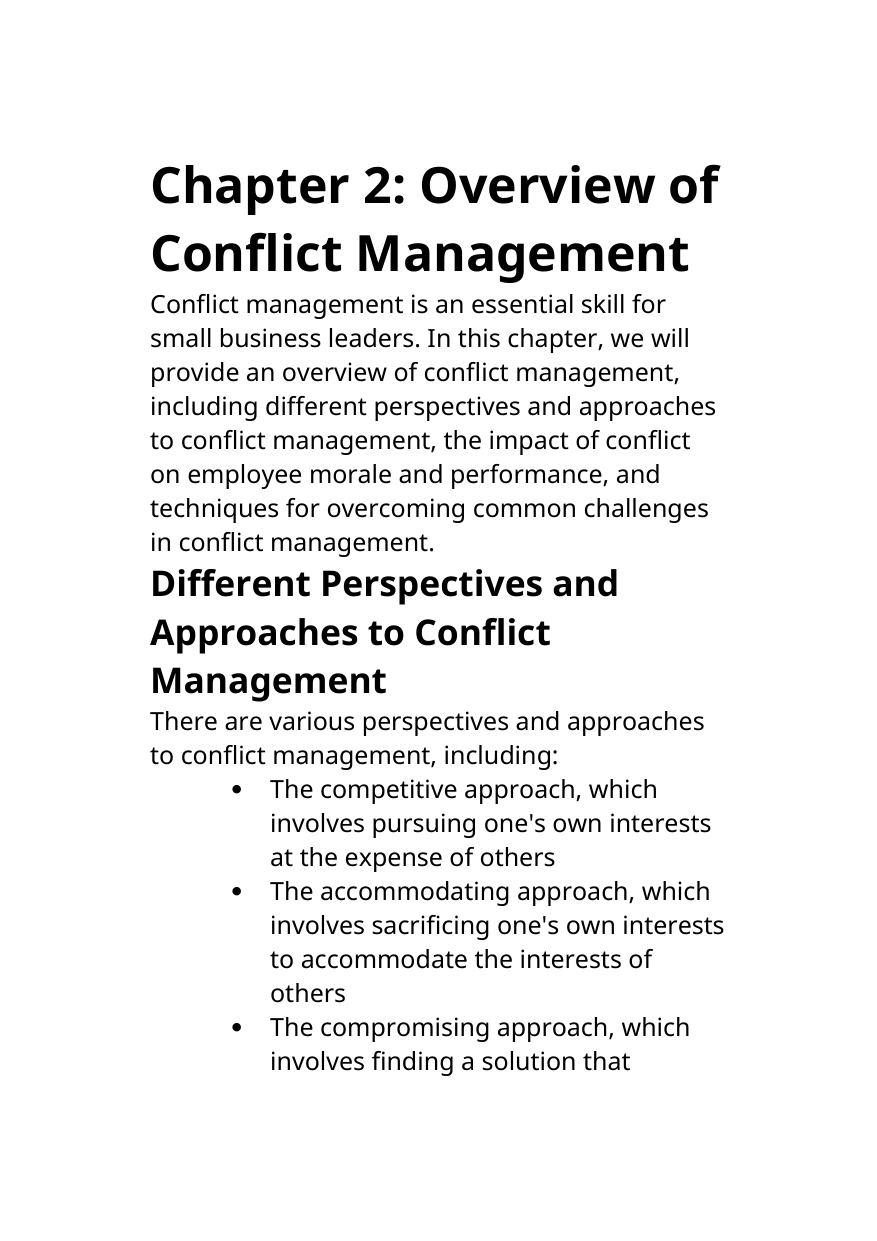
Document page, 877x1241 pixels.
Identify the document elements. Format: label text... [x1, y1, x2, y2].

subtitle Chapter 2: Overview of Conflict Management [150, 150, 727, 286]
text Conflict management is an essential skill for small business leaders. In this chapter, we will provide an overview of conflict management, including different perspectives and approaches to conflict management, the impact of conflict on employee morale and performance, and techniques for overcoming common challenges in conflict management. [150, 286, 727, 559]
list The accommodating approach, which involves sacrificing one's own interests to accommodate the interests of others [232, 874, 727, 1010]
subtitle Different Perspectives and Approaches to Conflict Management [150, 559, 727, 703]
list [232, 1010, 727, 1078]
text There are various perspectives and approaches to conflict management, including: [150, 703, 727, 772]
list The competitive approach, which involves pursuing one's own interests at the expense of others [232, 772, 727, 874]
